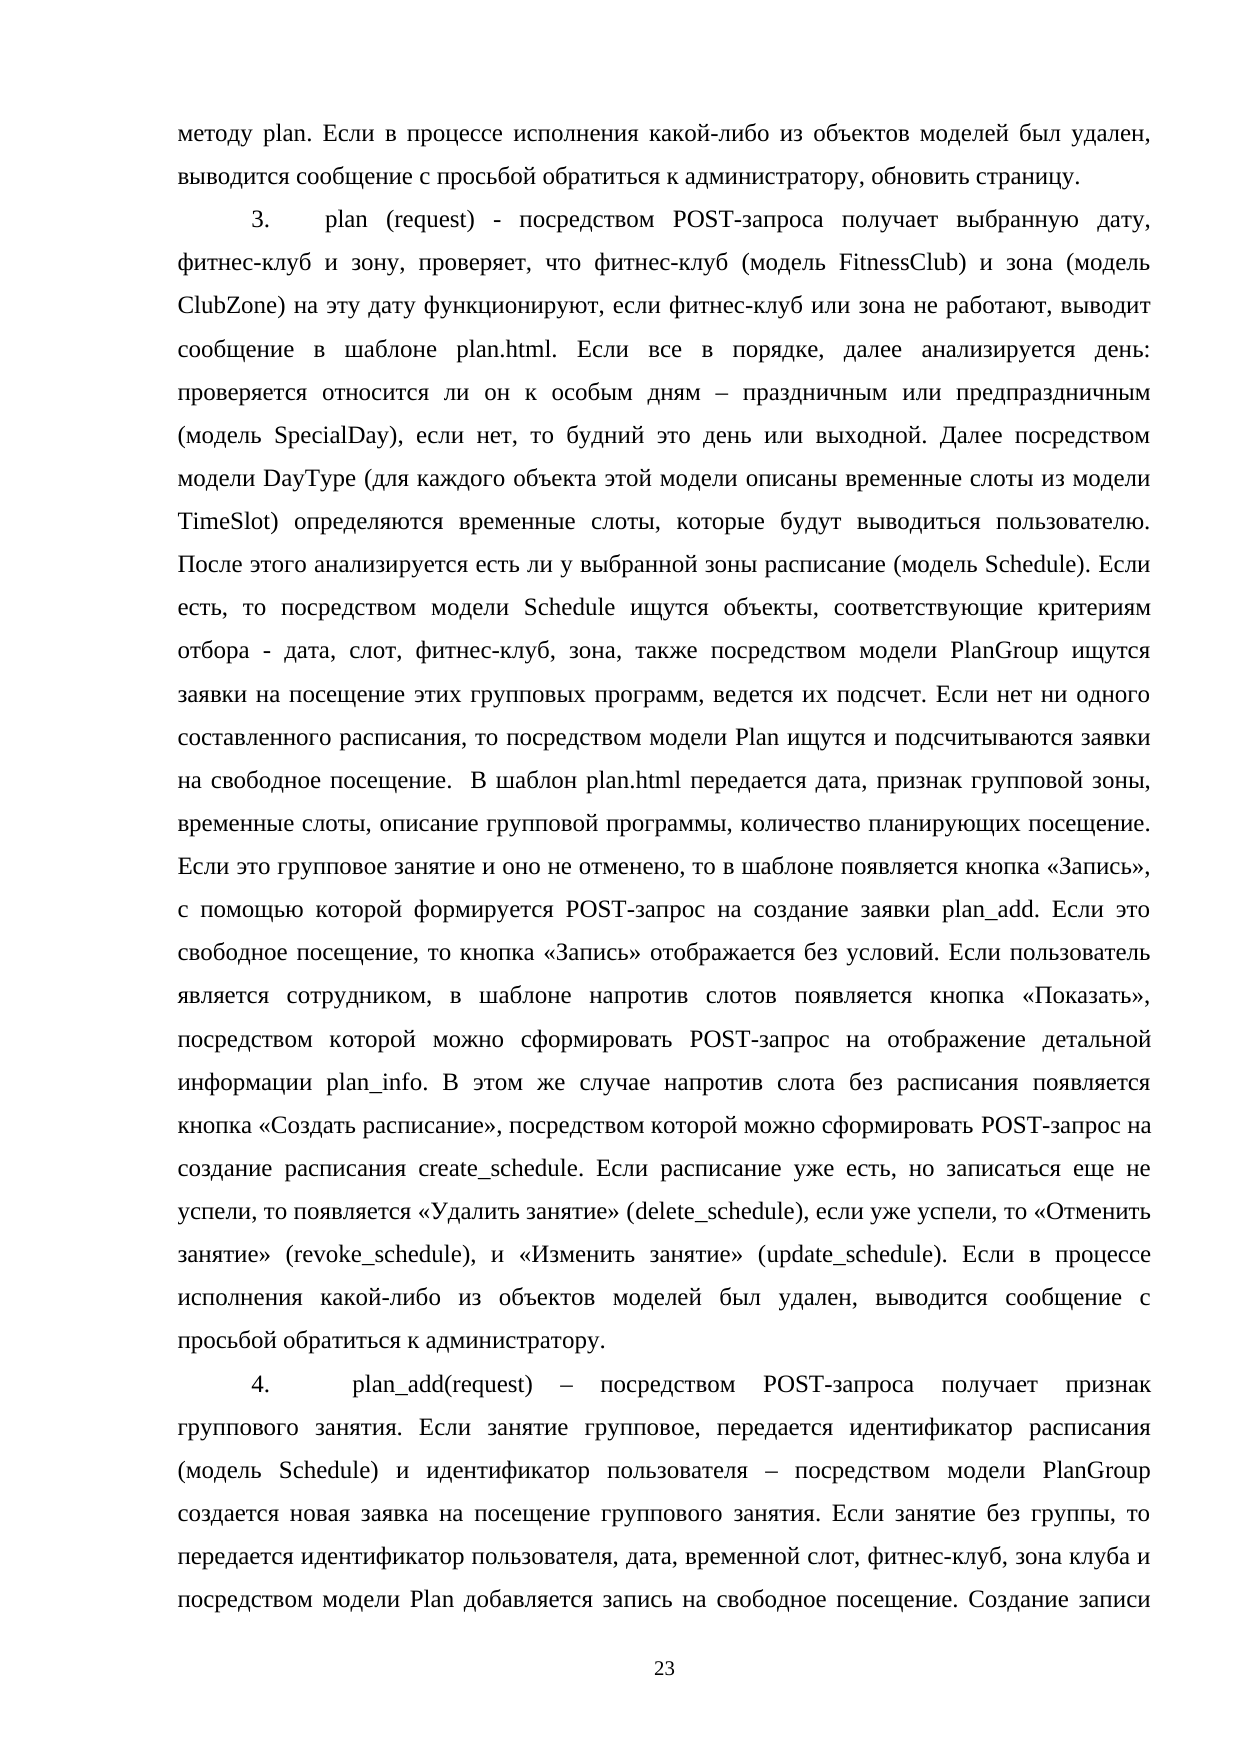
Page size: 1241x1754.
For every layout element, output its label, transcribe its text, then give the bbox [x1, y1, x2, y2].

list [177, 1369, 1152, 1613]
list plan (request) - посредством POST-запроса получает выбранную дату, фитнес-клуб и зону, проверяет, что фитнес-клуб (модель FitnessClub) и зона (модель ClubZone) на эту дату функционируют, если фитнес-клуб или зона не работают, выводит сообщение в шаблоне plan.html. Если все в порядке, далее анализируется день: проверяется относится ли он к особым дням – праздничным или предпраздничным (модель SpecialDay), если нет, то будний это день или выходной. Далее посредством модели DayType (для каждого объекта этой модели описаны временные слоты из модели TimeSlot) определяются временные слоты, которые будут выводиться пользователю. После этого анализируется есть ли у выбранной зоны расписание (модель Schedule). Если есть, то посредством модели Schedule ищутся объекты, соответствующие критериям отбора - дата, слот, фитнес-клуб, зона, также посредством модели PlanGroup ищутся заявки на посещение этих групповых программ, ведется их подсчет. Если нет ни одного составленного расписания, то посредством модели Plan ищутся и подсчитываются заявки на свободное посещение. В шаблон plan.html передается дата, признак групповой зоны, временные слоты, описание групповой программы, количество планирующих посещение. Если это групповое занятие и оно не отменено, то в шаблоне появляется кнопка «Запись», с помощью которой формируется POST-запрос на создание заявки plan_add. Если это свободное посещение, то кнопка «Запись» отображается без условий. Если пользователь является сотрудником, в шаблоне напротив слотов появляется кнопка «Показать», посредством которой можно сформировать POST-запрос на отображение детальной информации plan_info. В этом же случае напротив слота без расписания появляется кнопка «Создать расписание», посредством которой можно сформировать POST-запрос на создание расписания create_schedule. Если расписание уже есть, но записаться еще не успели, то появляется «Удалить занятие» (delete_schedule), если уже успели, то «Отменить занятие» (revoke_schedule), и «Изменить занятие» (update_schedule). Если в процессе исполнения какой-либо из объектов моделей был удален, выводится сообщение с просьбой обратиться к администратору. [177, 204, 1152, 1354]
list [177, 118, 1152, 190]
